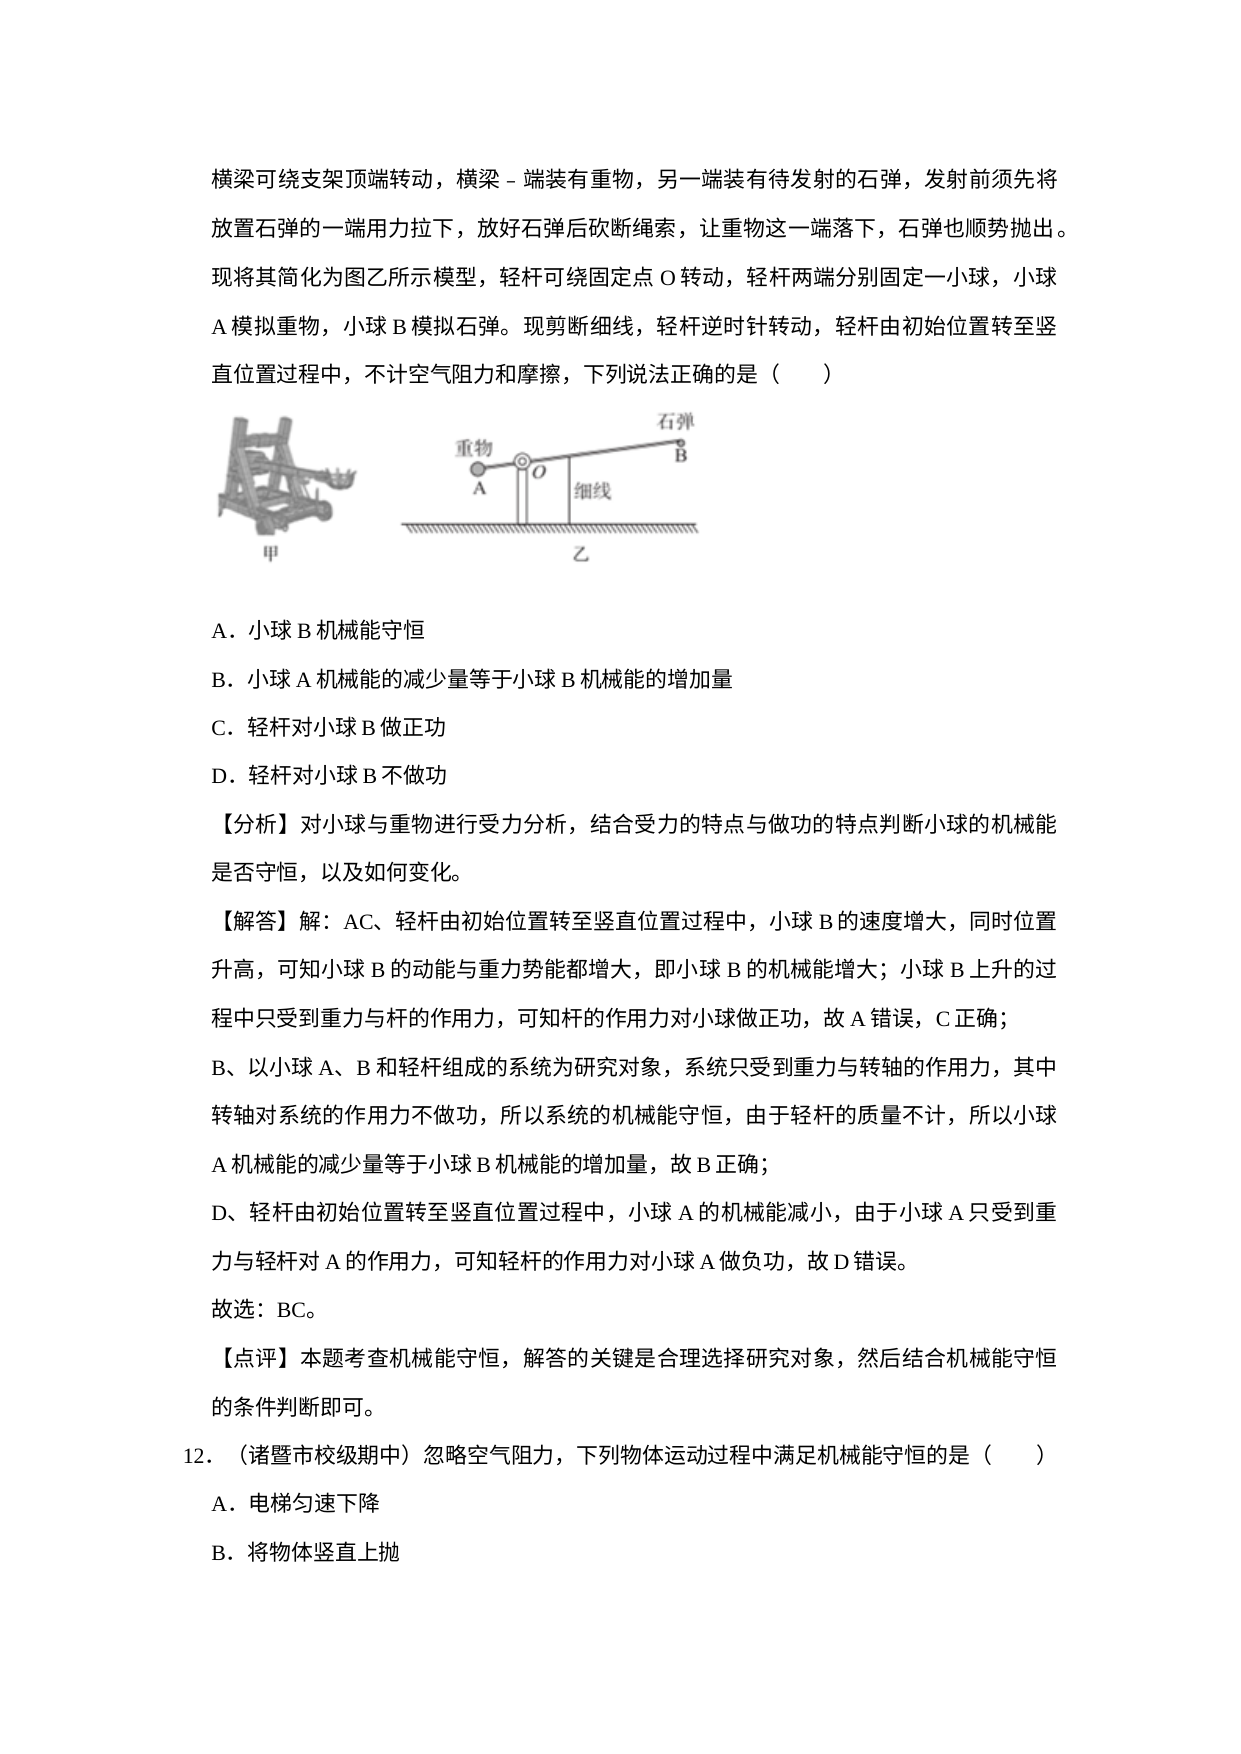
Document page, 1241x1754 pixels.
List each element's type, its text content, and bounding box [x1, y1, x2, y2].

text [183, 162, 1058, 389]
text 【解答】解：AC、轻杆由初始位置转至竖直位置过程中，小球B的速度增大，同时位置升高，可知小球B的动能与重力势能都增大，即小球B的机械能增大；小球B上升的过程中只受到重力与杆的作用力，可知杆的作用力对小球做正功，故A错误，C正确； [211, 903, 1058, 1033]
text A．小球B机械能守恒 [183, 613, 1058, 645]
text D、轻杆由初始位置转至竖直位置过程中，小球A的机械能减小，由于小球A只受到重力与轻杆对A的作用力，可知轻杆的作用力对小球A做负功，故D错误。 [211, 1195, 1058, 1276]
text B．小球A机械能的减少量等于小球B机械能的增加量 [183, 661, 1058, 694]
text A．电梯匀速下降 [183, 1486, 1058, 1518]
text B、以小球A、B 和轻杆组成的系统为研究对象，系统只受到重力与转轴的作用力，其中转轴对系统的作用力不做功，所以系统的机械能守恒，由于轻杆的质量不计，所以小球A机械能的减少量等于小球B机械能的增加量，故B正确； [211, 1049, 1058, 1179]
text 故选：BC。 [211, 1292, 1058, 1324]
text 12．（诸暨市校级期中）忽略空气阻力，下列物体运动过程中满足机械能守恒的是（ ） [183, 1437, 1058, 1470]
text 【点评】本题考查机械能守恒，解答的关键是合理选择研究对象，然后结合机械能守恒的条件判断即可。 [211, 1340, 1058, 1422]
picture [211, 405, 704, 568]
text B．将物体竖直上抛 [183, 1534, 1058, 1567]
text C．轻杆对小球B做正功 [183, 709, 1058, 742]
text D．轻杆对小球B不做功 [183, 758, 1058, 790]
text 【分析】对小球与重物进行受力分析，结合受力的特点与做功的特点判断小球的机械能是否守恒，以及如何变化。 [211, 806, 1058, 887]
